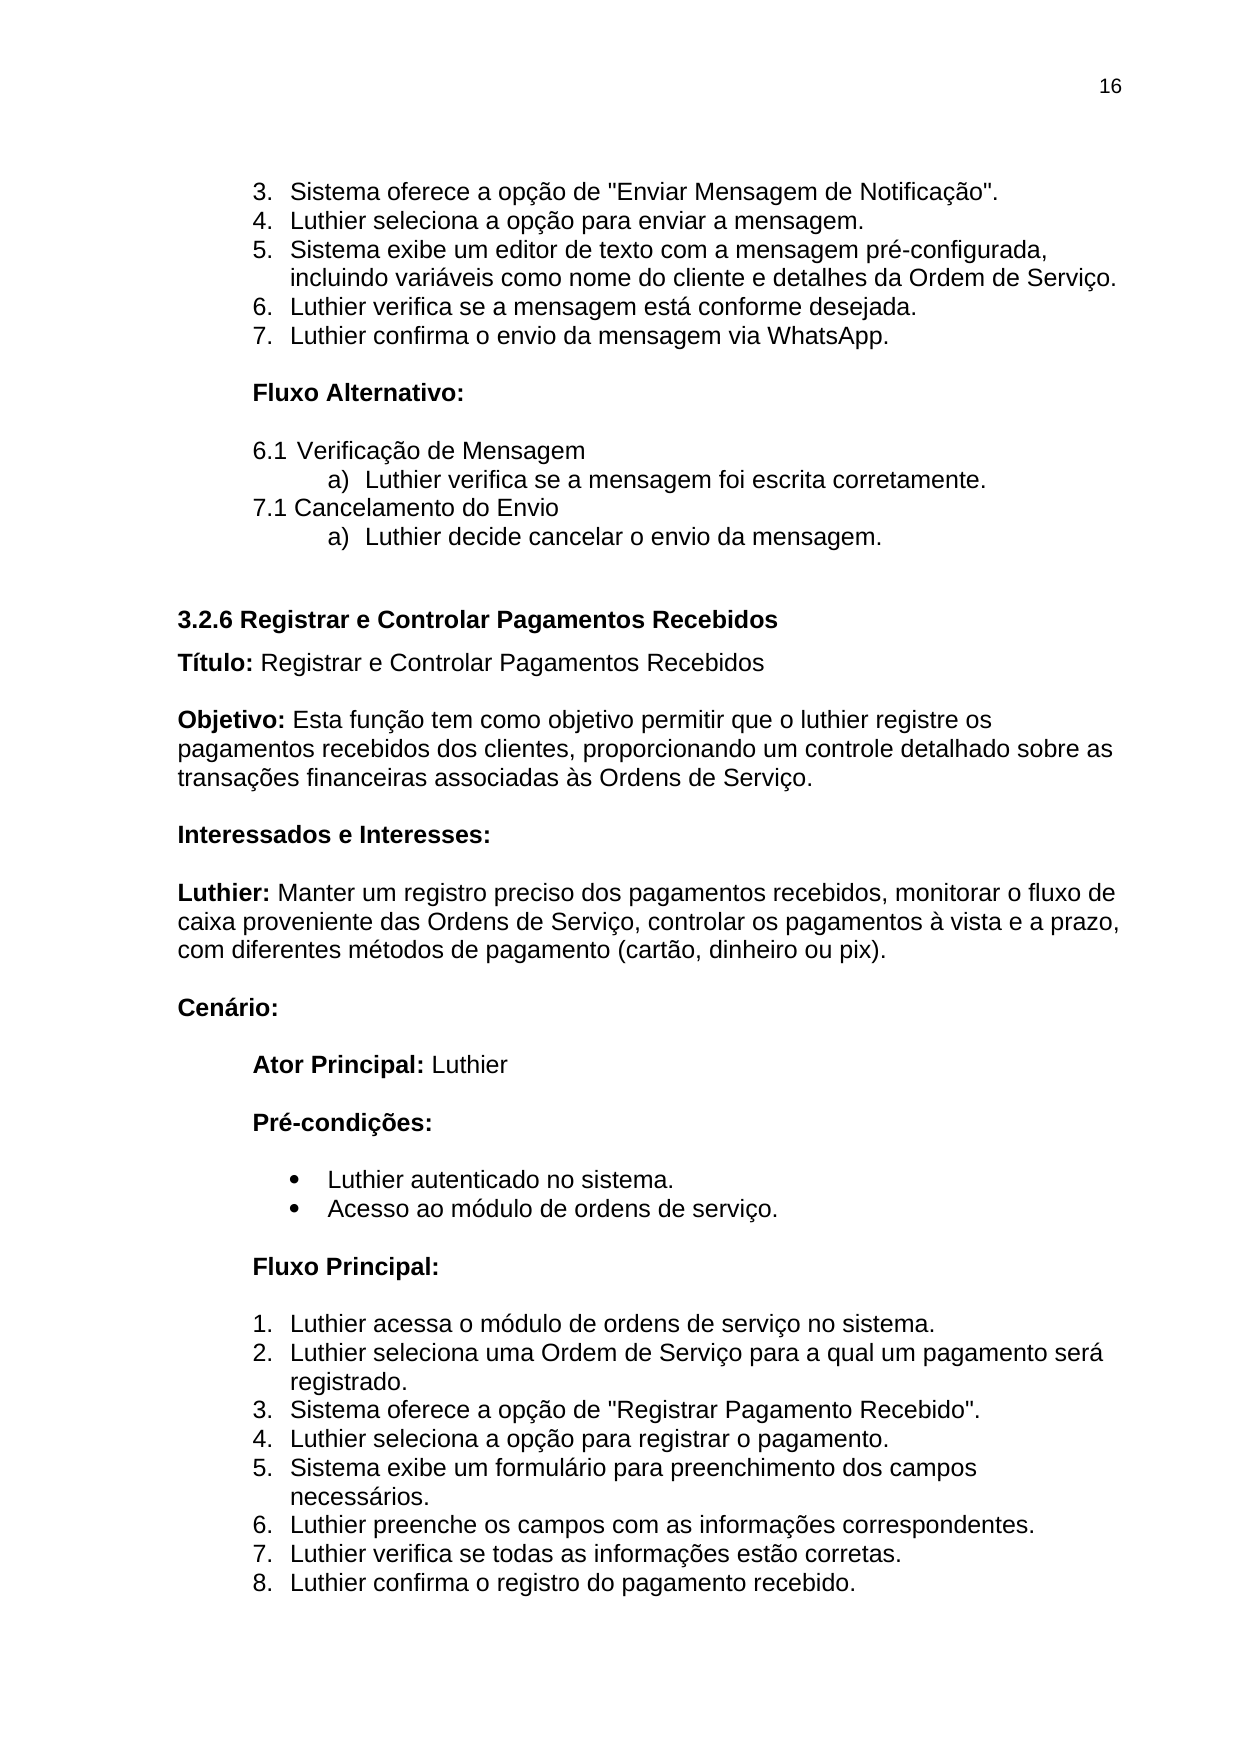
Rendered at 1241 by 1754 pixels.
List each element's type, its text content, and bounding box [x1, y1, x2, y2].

text Interessados e Interesses: [177, 820, 1122, 849]
list Luthier decide cancelar o envio da mensagem. [327, 522, 1122, 551]
list Luthier seleciona a opção para registrar o pagamento. [252, 1424, 1122, 1453]
list Luthier seleciona a opção para enviar a mensagem. [252, 206, 1122, 235]
text Ator Principal: Luthier [252, 1050, 1122, 1079]
list Luthier seleciona uma Ordem de Serviço para a qual um pagamento será registrado. [252, 1338, 1122, 1396]
list Luthier verifica se todas as informações estão corretas. [252, 1539, 1122, 1568]
list Sistema exibe um editor de texto com a mensagem pré-configurada, incluindo variáveis como nome do cliente e detalhes da Ordem de Serviço. [252, 235, 1122, 292]
list Luthier verifica se a mensagem está conforme desejada. [252, 292, 1122, 321]
list Verificação de Mensagem [252, 436, 1122, 465]
list Luthier autenticado no sistema. [290, 1165, 1122, 1194]
text Objetivo: Esta função tem como objetivo permitir que o luthier registre os pagamentos recebidos dos clientes, proporcionando um controle detalhado sobre as transações financeiras associadas às Ordens de Serviço. [177, 705, 1122, 792]
list Acesso ao módulo de ordens de serviço. [290, 1194, 1122, 1223]
text Cenário: [177, 993, 1122, 1022]
text Fluxo Alternativo: [252, 378, 1122, 407]
text Pré-condições: [252, 1108, 1122, 1137]
list Luthier verifica se a mensagem foi escrita corretamente. [327, 465, 1122, 493]
list Luthier preenche os campos com as informações correspondentes. [252, 1511, 1122, 1539]
list Luthier confirma o registro do pagamento recebido. [252, 1568, 1122, 1597]
text Título: Registrar e Controlar Pagamentos Recebidos [177, 648, 1122, 677]
list Sistema exibe um formulário para preenchimento dos campos necessários. [252, 1453, 1122, 1511]
list Sistema oferece a opção de "Registrar Pagamento Recebido". [252, 1396, 1122, 1424]
list Luthier acessa o módulo de ordens de serviço no sistema. [252, 1309, 1122, 1338]
list Luthier confirma o envio da mensagem via WhatsApp. [252, 321, 1122, 350]
subtitle 3.2.6 Registrar e Controlar Pagamentos Recebidos [177, 605, 1122, 633]
list Sistema oferece a opção de "Enviar Mensagem de Notificação". [252, 177, 1122, 206]
text Luthier: Manter um registro preciso dos pagamentos recebidos, monitorar o fluxo de caixa proveniente das Ordens de Serviço, controlar os pagamentos à vista e a prazo, com diferentes métodos de pagamento (cartão, dinheiro ou pix). [177, 878, 1122, 964]
text Fluxo Principal: [252, 1252, 1122, 1281]
text 7.1 Cancelamento do Envio [177, 493, 1122, 522]
